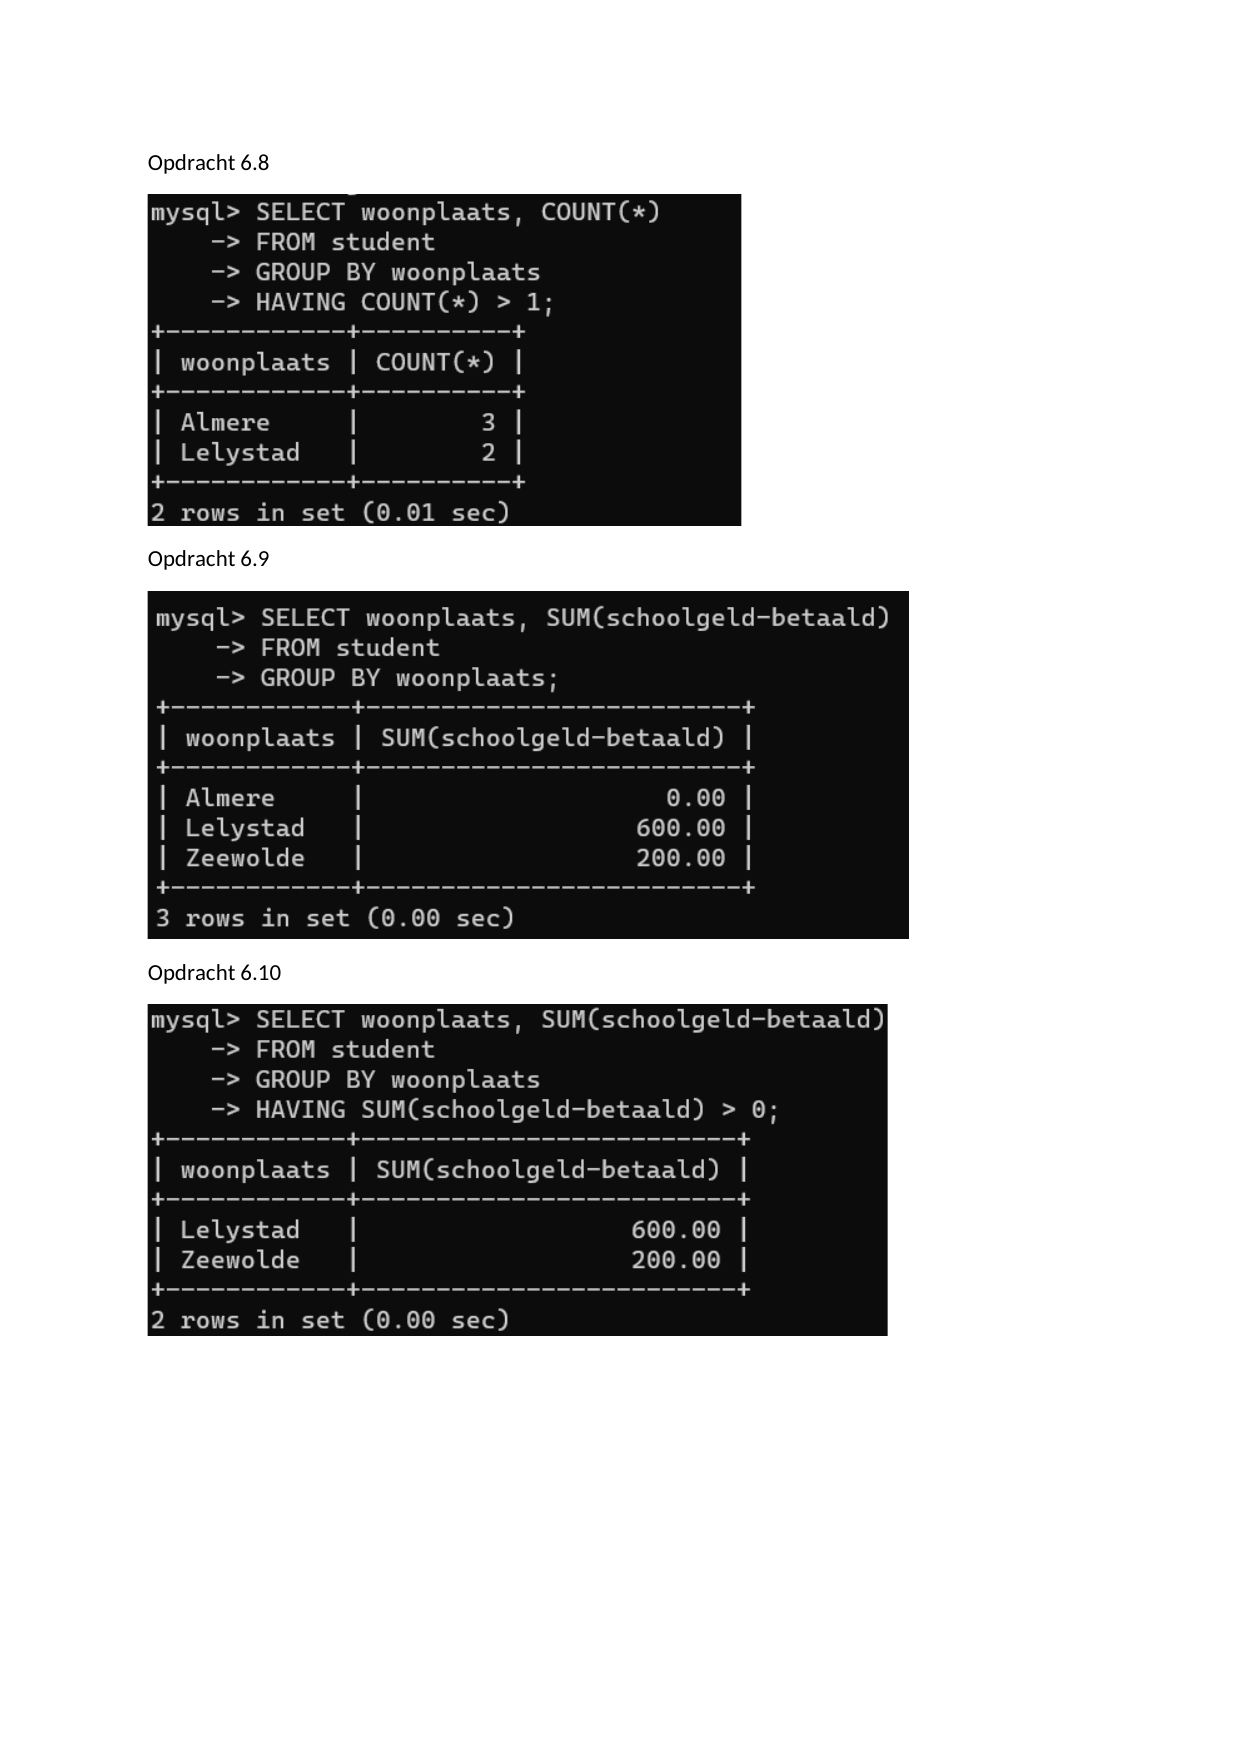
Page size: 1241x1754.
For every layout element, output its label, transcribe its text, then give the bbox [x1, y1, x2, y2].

text Opdracht 6.8 [148, 148, 1093, 176]
picture [147, 194, 742, 526]
text Opdracht 6.10 [148, 958, 1093, 986]
picture [147, 591, 909, 939]
text Opdracht 6.9 [148, 544, 1093, 573]
picture [147, 1004, 888, 1336]
